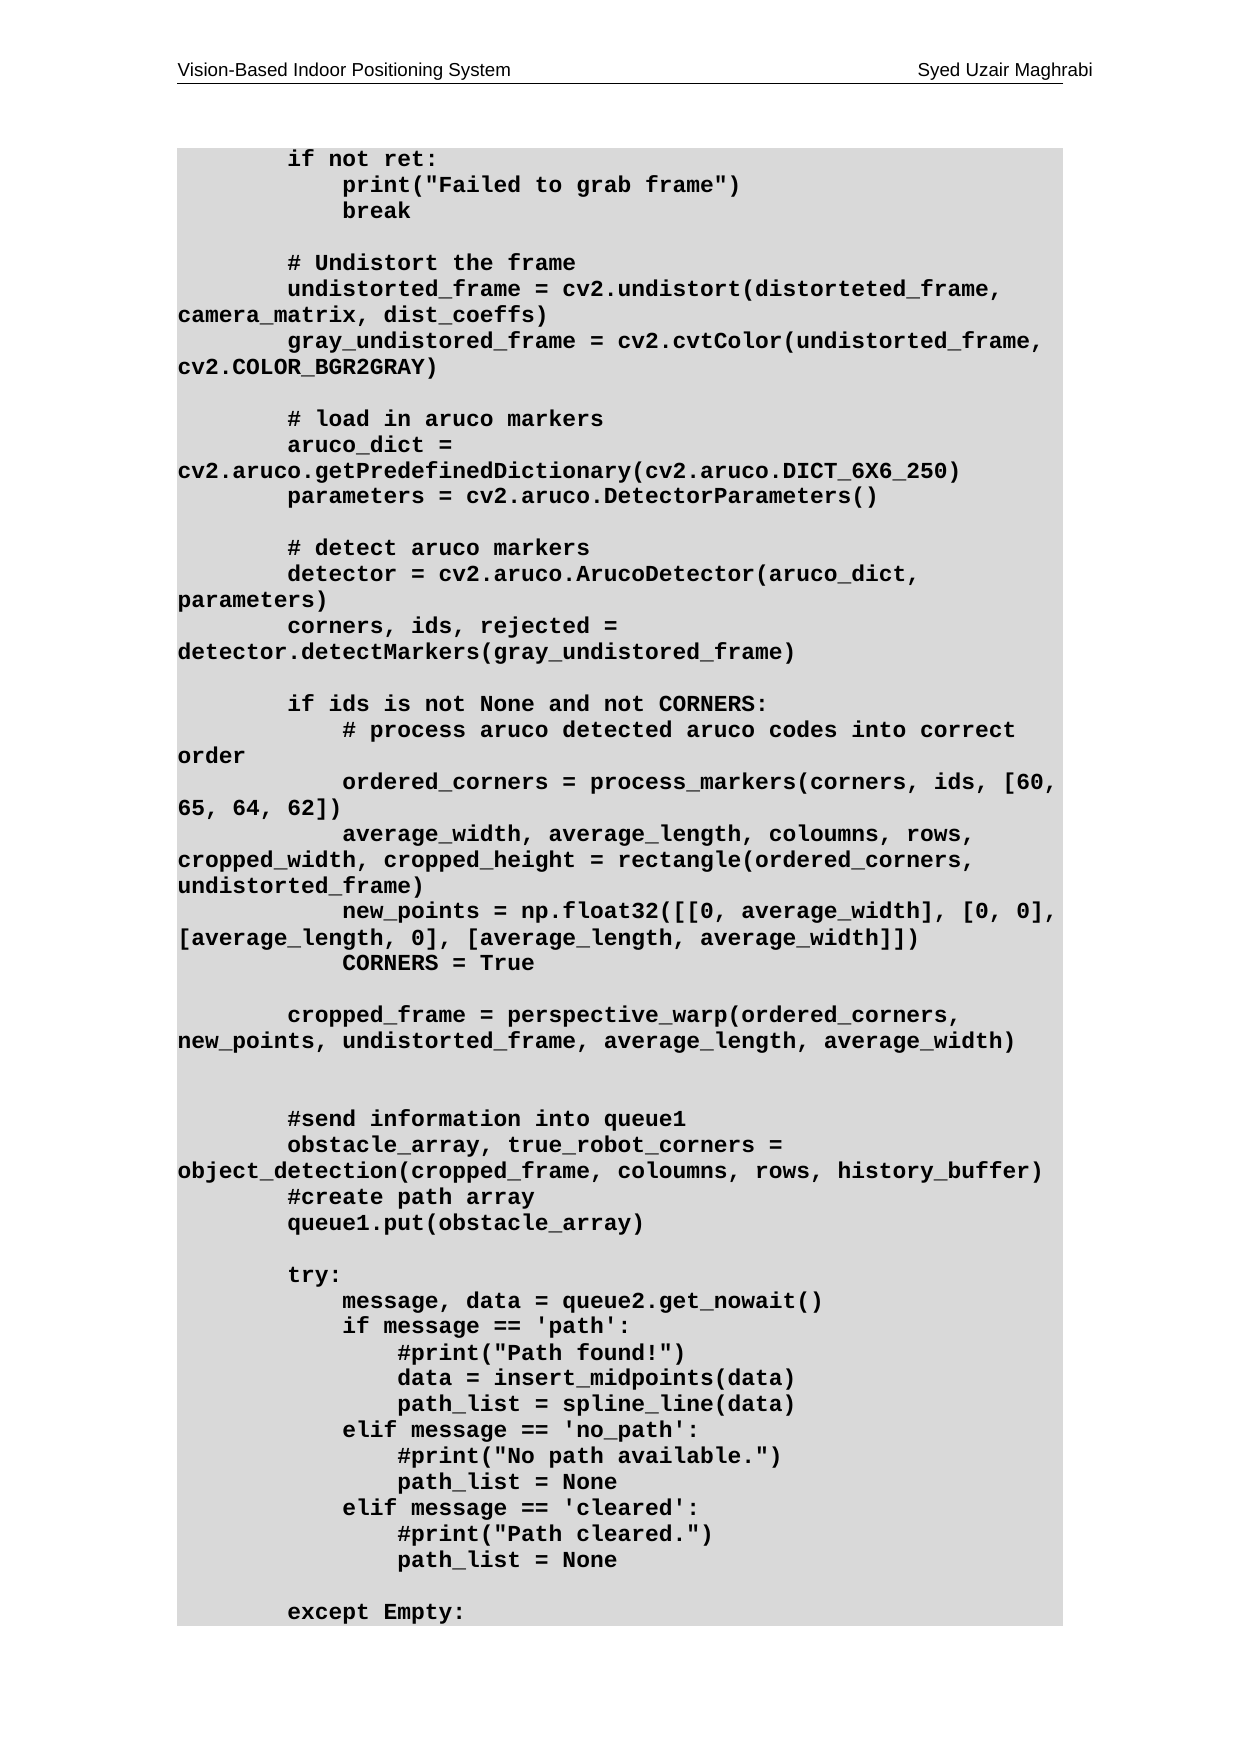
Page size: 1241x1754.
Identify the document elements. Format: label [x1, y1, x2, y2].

text [177, 148, 1063, 1626]
